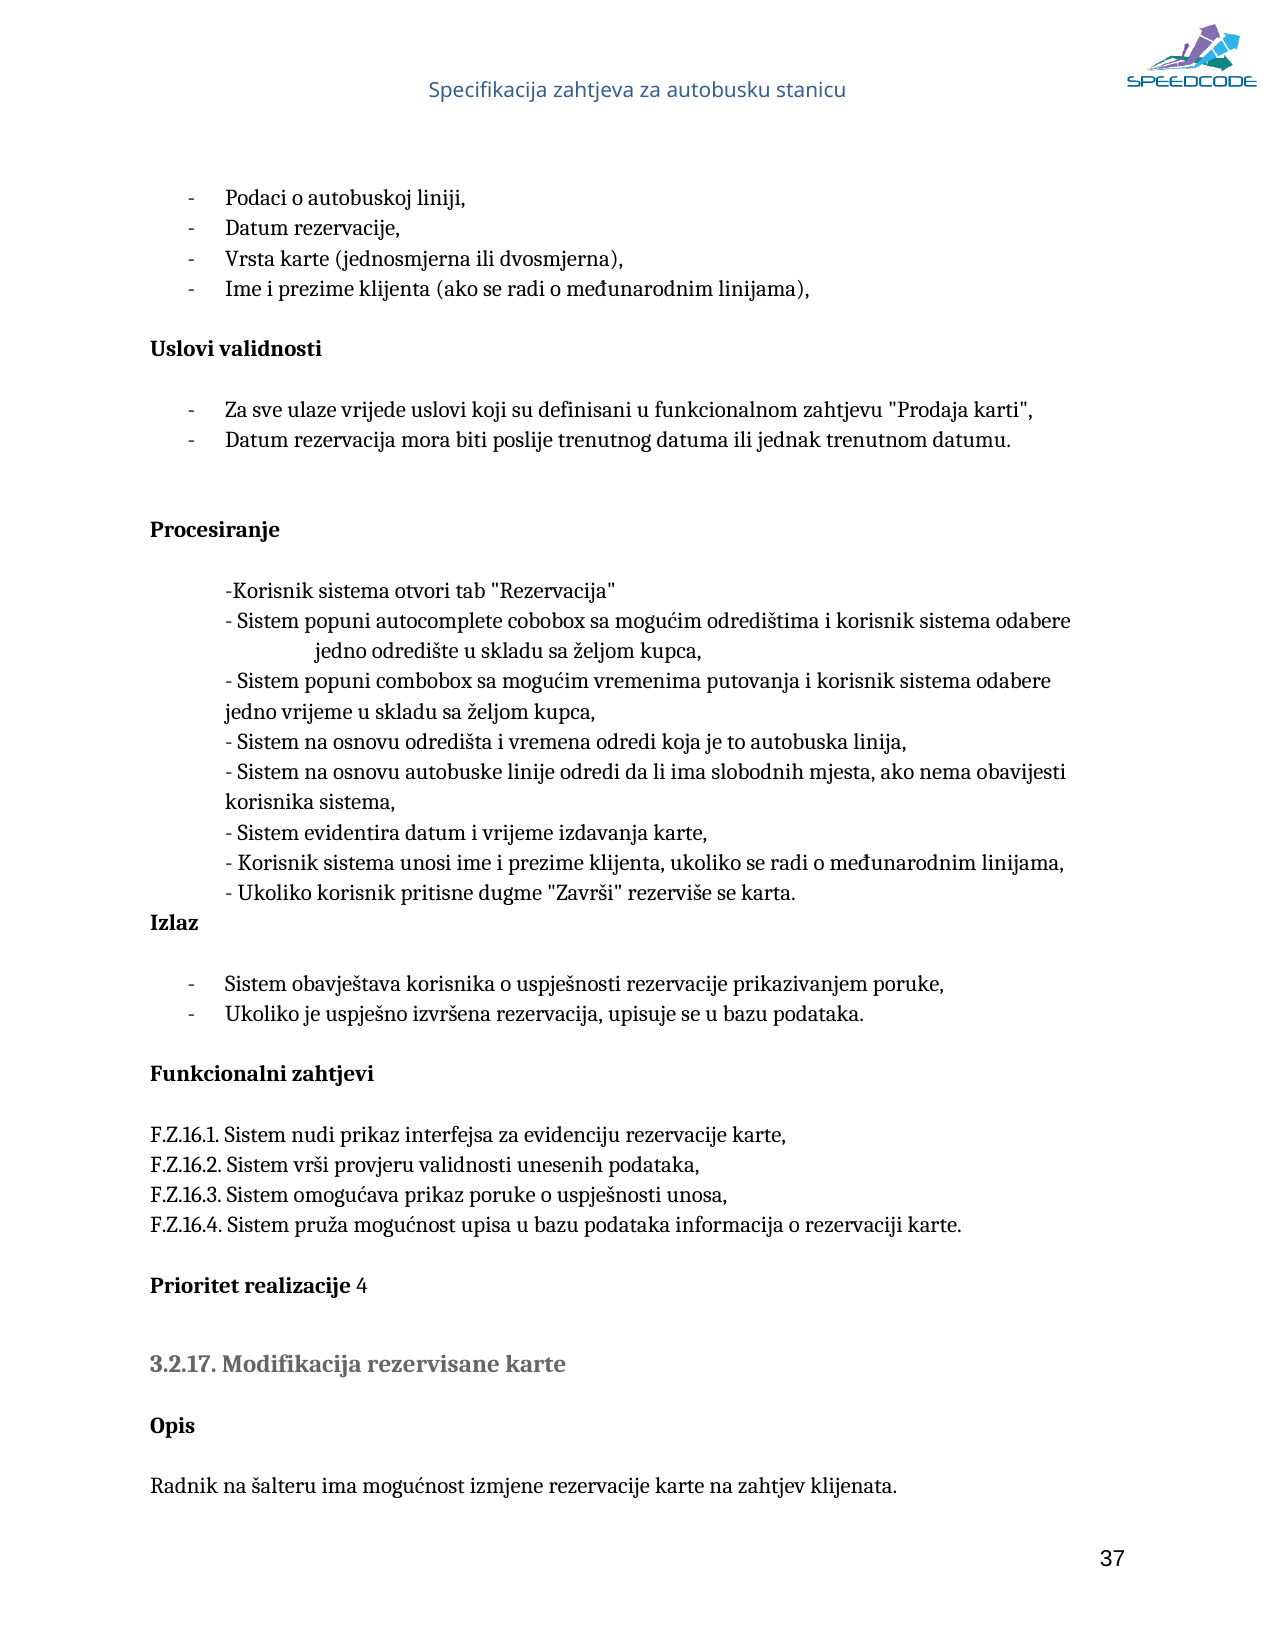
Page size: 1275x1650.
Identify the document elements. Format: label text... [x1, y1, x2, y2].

text - Sistem popuni autocomplete cobobox sa mogućim odredištima i korisnik sistema odabere jedno odredište u skladu sa željom kupca, [112, 608, 1125, 664]
list Datum rezervacija mora biti poslije trenutnog datuma ili jednak trenutnom datumu. [187, 427, 1125, 453]
subtitle 3.2.17. Modifikacija rezervisane karte [150, 1349, 1125, 1378]
text - Sistem evidentira datum i vrijeme izdavanja karte, [112, 819, 1125, 846]
text -Korisnik sistema otvori tab "Rezervacija" [112, 578, 1125, 604]
list Podaci o autobuskoj liniji, [187, 185, 1125, 211]
text F.Z.16.3. Sistem omogućava prikaz poruke o uspješnosti unosa, [150, 1182, 1125, 1208]
list Vrsta karte (jednosmjerna ili dvosmjerna), [187, 245, 1125, 272]
text Procesiranje [150, 517, 1125, 544]
text - Korisnik sistema unosi ime i prezime klijenta, ukoliko se radi o međunarodnim linijama, [112, 849, 1125, 876]
list Datum rezervacije, [187, 215, 1125, 242]
picture [1123, 18, 1263, 93]
list Sistem obavještava korisnika o uspješnosti rezervacije prikazivanjem poruke, [187, 970, 1125, 997]
list Ime i prezime klijenta (ako se radi o međunarodnim linijama), [187, 276, 1125, 302]
text Funkcionalni zahtjevi [150, 1061, 1125, 1087]
text - Sistem popuni combobox sa mogućim vremenima putovanja i korisnik sistema odabere jedno vrijeme u skladu sa željom kupca, [112, 668, 1125, 725]
text Prioritet realizacije 4 [150, 1272, 1125, 1299]
text - Ukoliko korisnik pritisne dugme "Završi" rezerviše se karta. [112, 880, 1125, 906]
text - Sistem na osnovu autobuske linije odredi da li ima slobodnih mjesta, ako nema obavijesti korisnika sistema, [112, 759, 1125, 816]
text F.Z.16.2. Sistem vrši provjeru validnosti unesenih podataka, [150, 1152, 1125, 1178]
text F.Z.16.4. Sistem pruža mogućnost upisa u bazu podataka informacija o rezervaciji karte. [150, 1212, 1125, 1238]
text - Sistem na osnovu odredišta i vremena odredi koja je to autobuska linija, [112, 729, 1125, 755]
text F.Z.16.1. Sistem nudi prikaz interfejsa za evidenciju rezervacije karte, [150, 1121, 1125, 1148]
list Za sve ulaze vrijede uslovi koji su definisani u funkcionalnom zahtjevu "Prodaja karti", [187, 396, 1125, 423]
text Izlaz [150, 910, 1125, 936]
text Radnik na šalteru ima mogućnost izmjene rezervacije karte na zahtjev klijenata. [150, 1473, 1125, 1499]
list Ukoliko je uspješno izvršena rezervacija, upisuje se u bazu podataka. [187, 1001, 1125, 1027]
text Opis [150, 1413, 1125, 1439]
text Uslovi validnosti [150, 336, 1125, 362]
